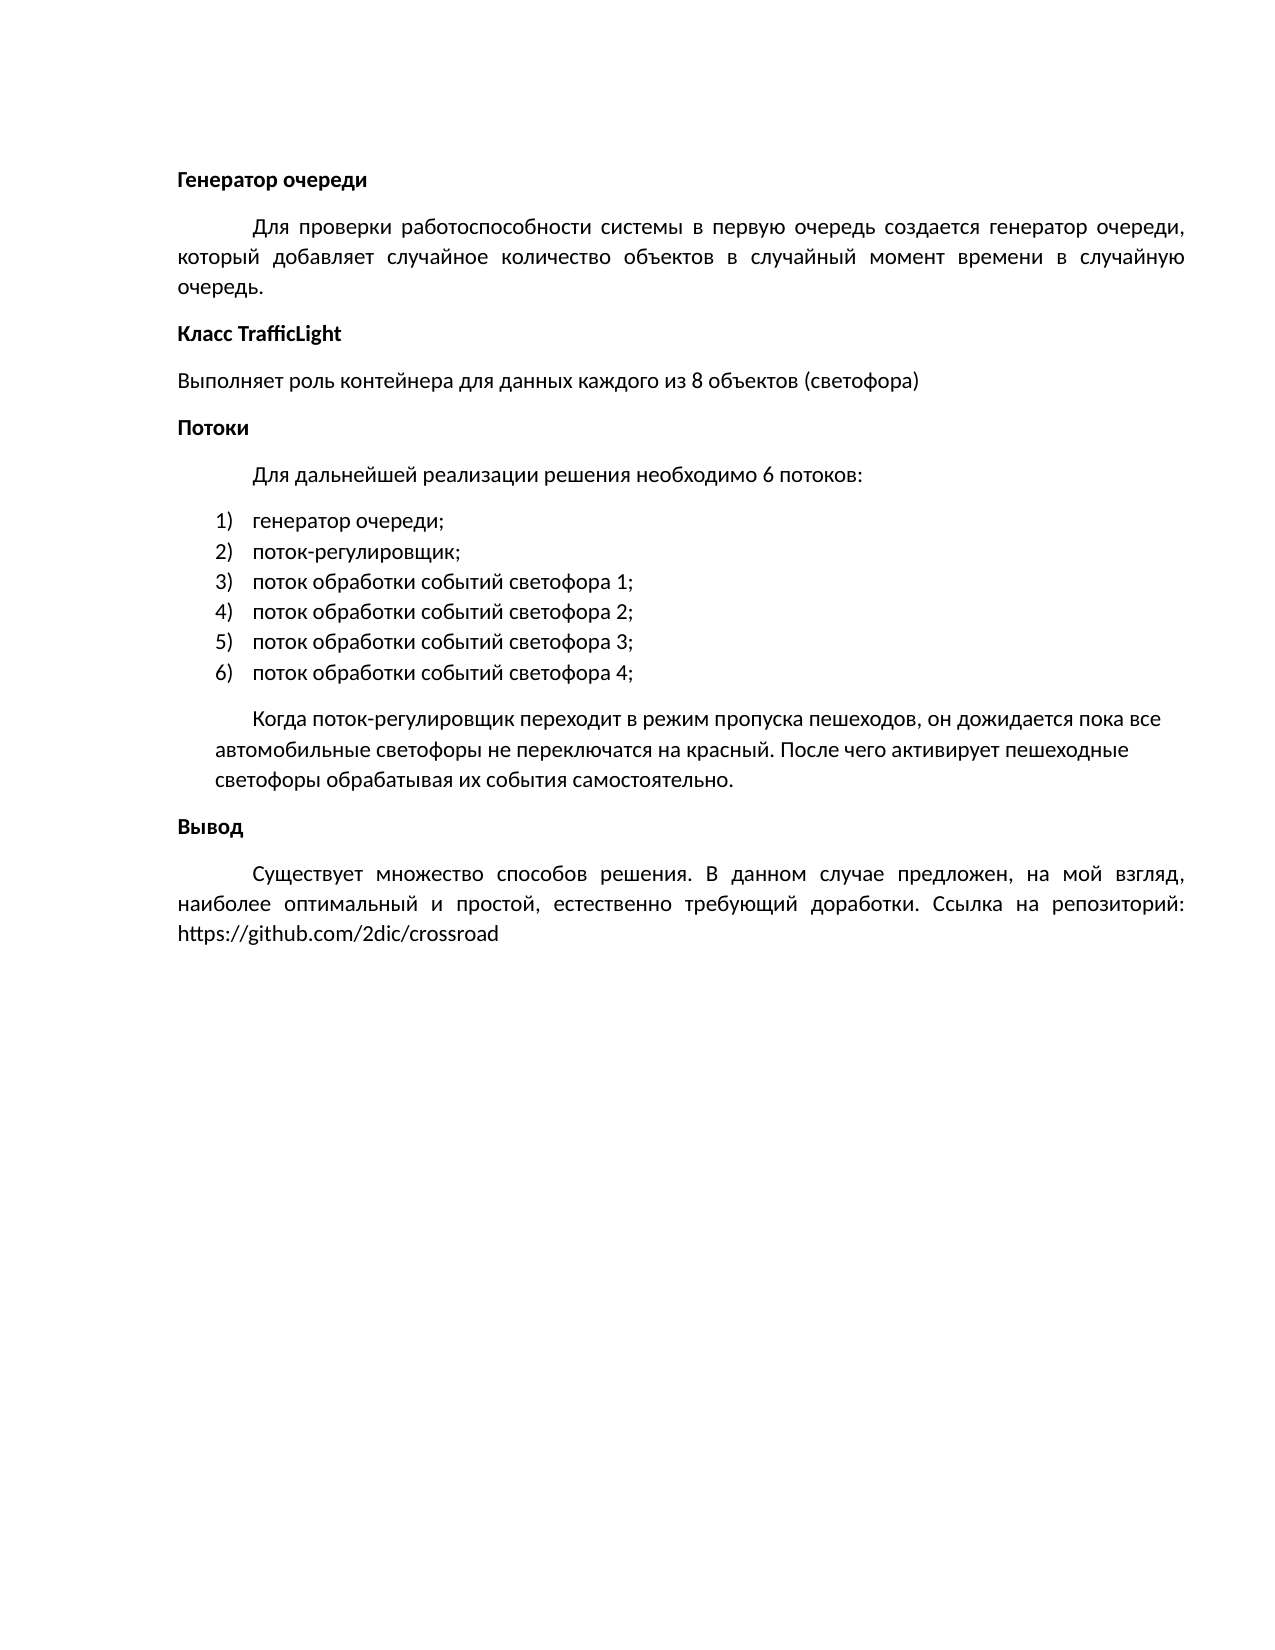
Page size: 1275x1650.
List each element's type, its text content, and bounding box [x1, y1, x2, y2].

list поток-регулировщик; [215, 537, 1186, 565]
text Для дальнейшей реализации решения необходимо 6 потоков: [177, 460, 1186, 488]
text Потоки [177, 413, 1186, 441]
list поток обработки событий светофора 1; [215, 567, 1186, 595]
text Выполняет роль контейнера для данных каждого из 8 объектов (светофора) [177, 366, 1186, 394]
text Существует множество способов решения. В данном случае предложен, на мой взгляд, наиболее оптимальный и простой, естественно требующий доработки. Ссылка на репозиторий: https://github.com/2dic/crossroad [177, 859, 1186, 947]
text Когда поток-регулировщик переходит в режим пропуска пешеходов, он дожидается пока все автомобильные светофоры не переключатся на красный. После чего активирует пешеходные светофоры обрабатывая их события самостоятельно. [215, 704, 1186, 793]
text Класс TrafficLight [177, 319, 1186, 347]
text Генератор очереди [177, 165, 1186, 193]
list генератор очереди; [215, 507, 1186, 535]
text Для проверки работоспособности системы в первую очередь создается генератор очереди, который добавляет случайное количество объектов в случайный момент времени в случайную очередь. [177, 212, 1186, 300]
text Вывод [177, 812, 1186, 840]
list поток обработки событий светофора 4; [215, 658, 1186, 686]
list поток обработки событий светофора 3; [215, 627, 1186, 656]
list поток обработки событий светофора 2; [215, 597, 1186, 625]
